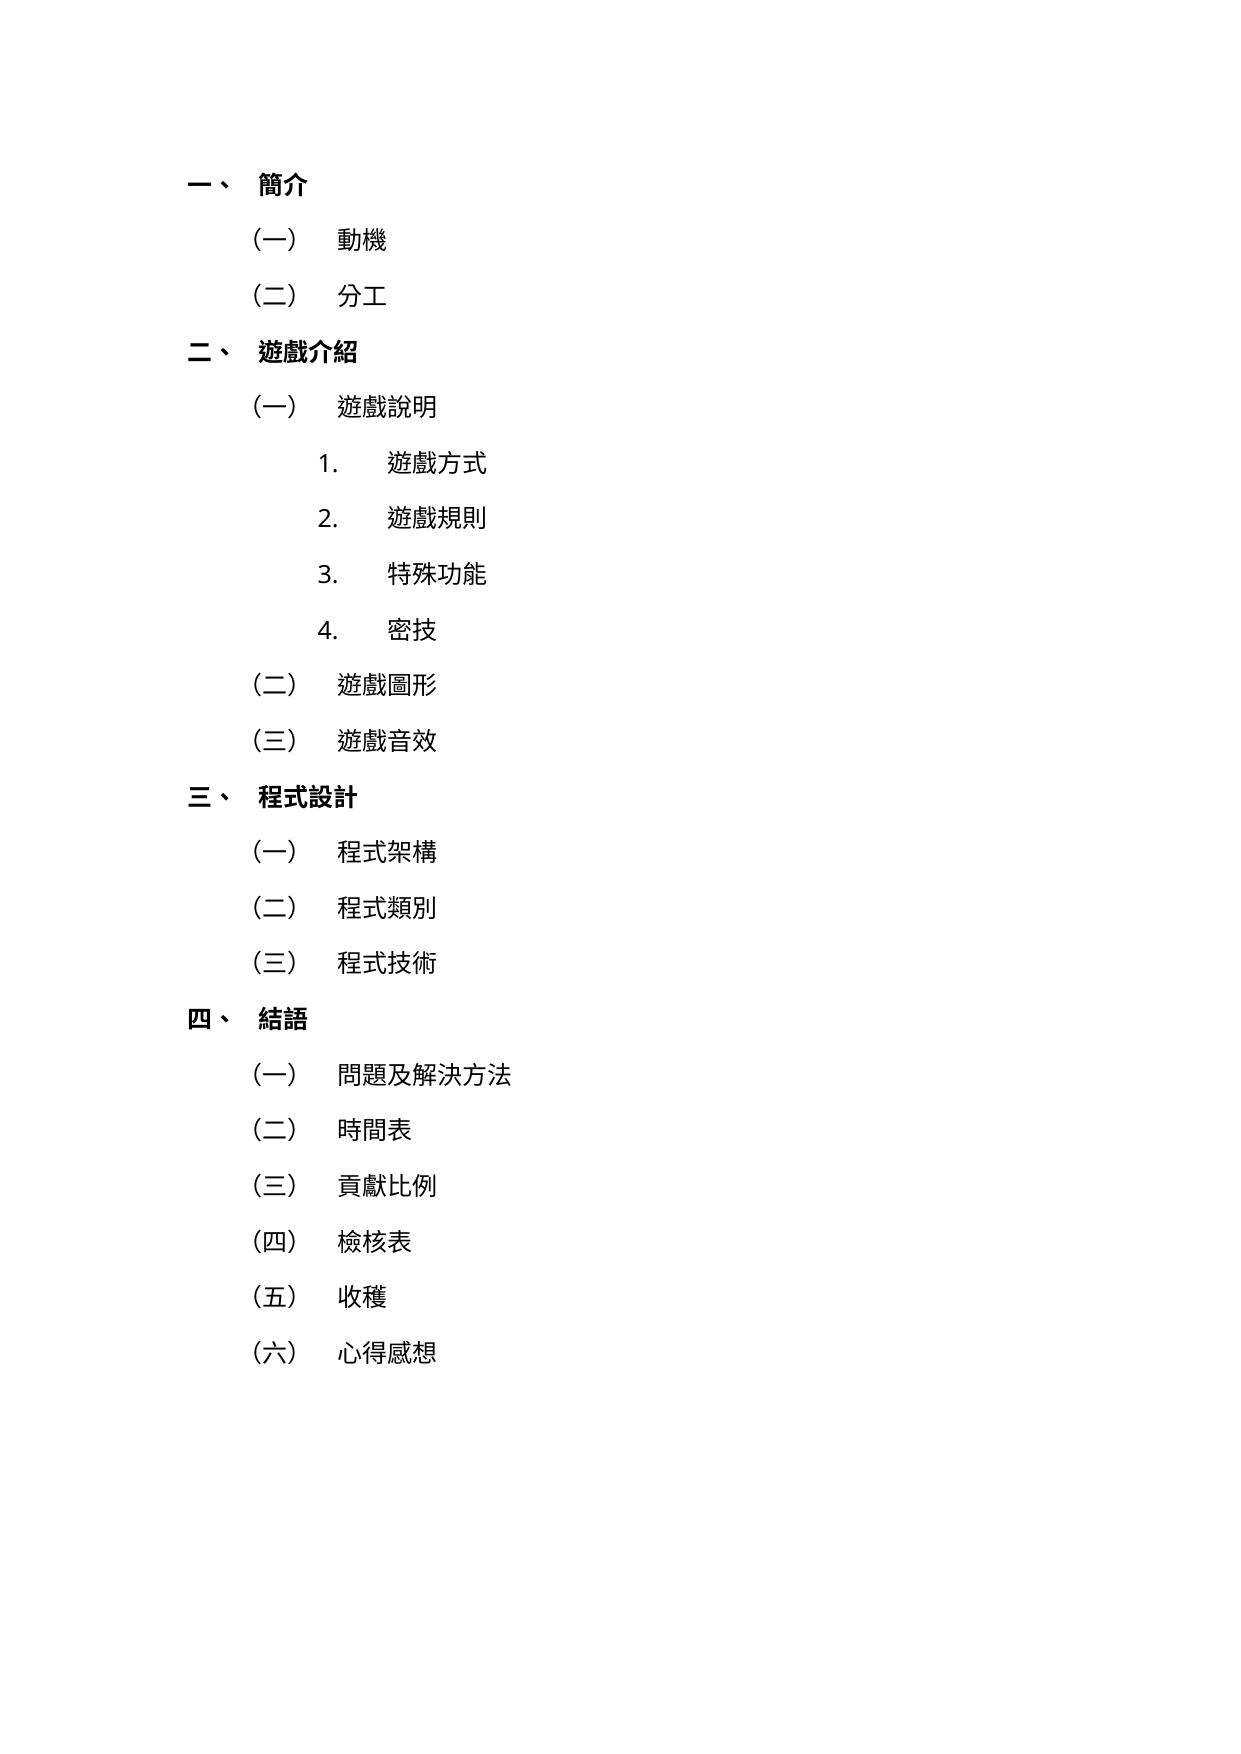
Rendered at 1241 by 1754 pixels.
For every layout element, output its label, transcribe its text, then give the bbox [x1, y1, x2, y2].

list 遊戲介紹 [187, 331, 1053, 369]
list 程式類別 [237, 888, 1053, 925]
list 動機 [237, 220, 1053, 258]
list 遊戲說明 [237, 387, 1053, 424]
list 問題及解決方法 [237, 1054, 1053, 1092]
list 檢核表 [237, 1221, 1053, 1259]
list 特殊功能 [258, 554, 1053, 591]
list 簡介 [187, 164, 1053, 202]
list 分工 [237, 276, 1053, 313]
list 結語 [187, 999, 1053, 1036]
list 密技 [258, 609, 1053, 647]
list 收穫 [237, 1277, 1053, 1314]
list 時間表 [237, 1110, 1053, 1148]
list 貢獻比例 [237, 1166, 1053, 1203]
list 遊戲圖形 [237, 665, 1053, 703]
list 遊戲方式 [258, 443, 1053, 480]
list 程式技術 [237, 943, 1053, 981]
list 程式設計 [187, 776, 1053, 814]
list 遊戲規則 [258, 498, 1053, 536]
list 心得感想 [237, 1333, 1053, 1370]
list 遊戲音效 [237, 721, 1053, 758]
list 程式架構 [237, 832, 1053, 869]
